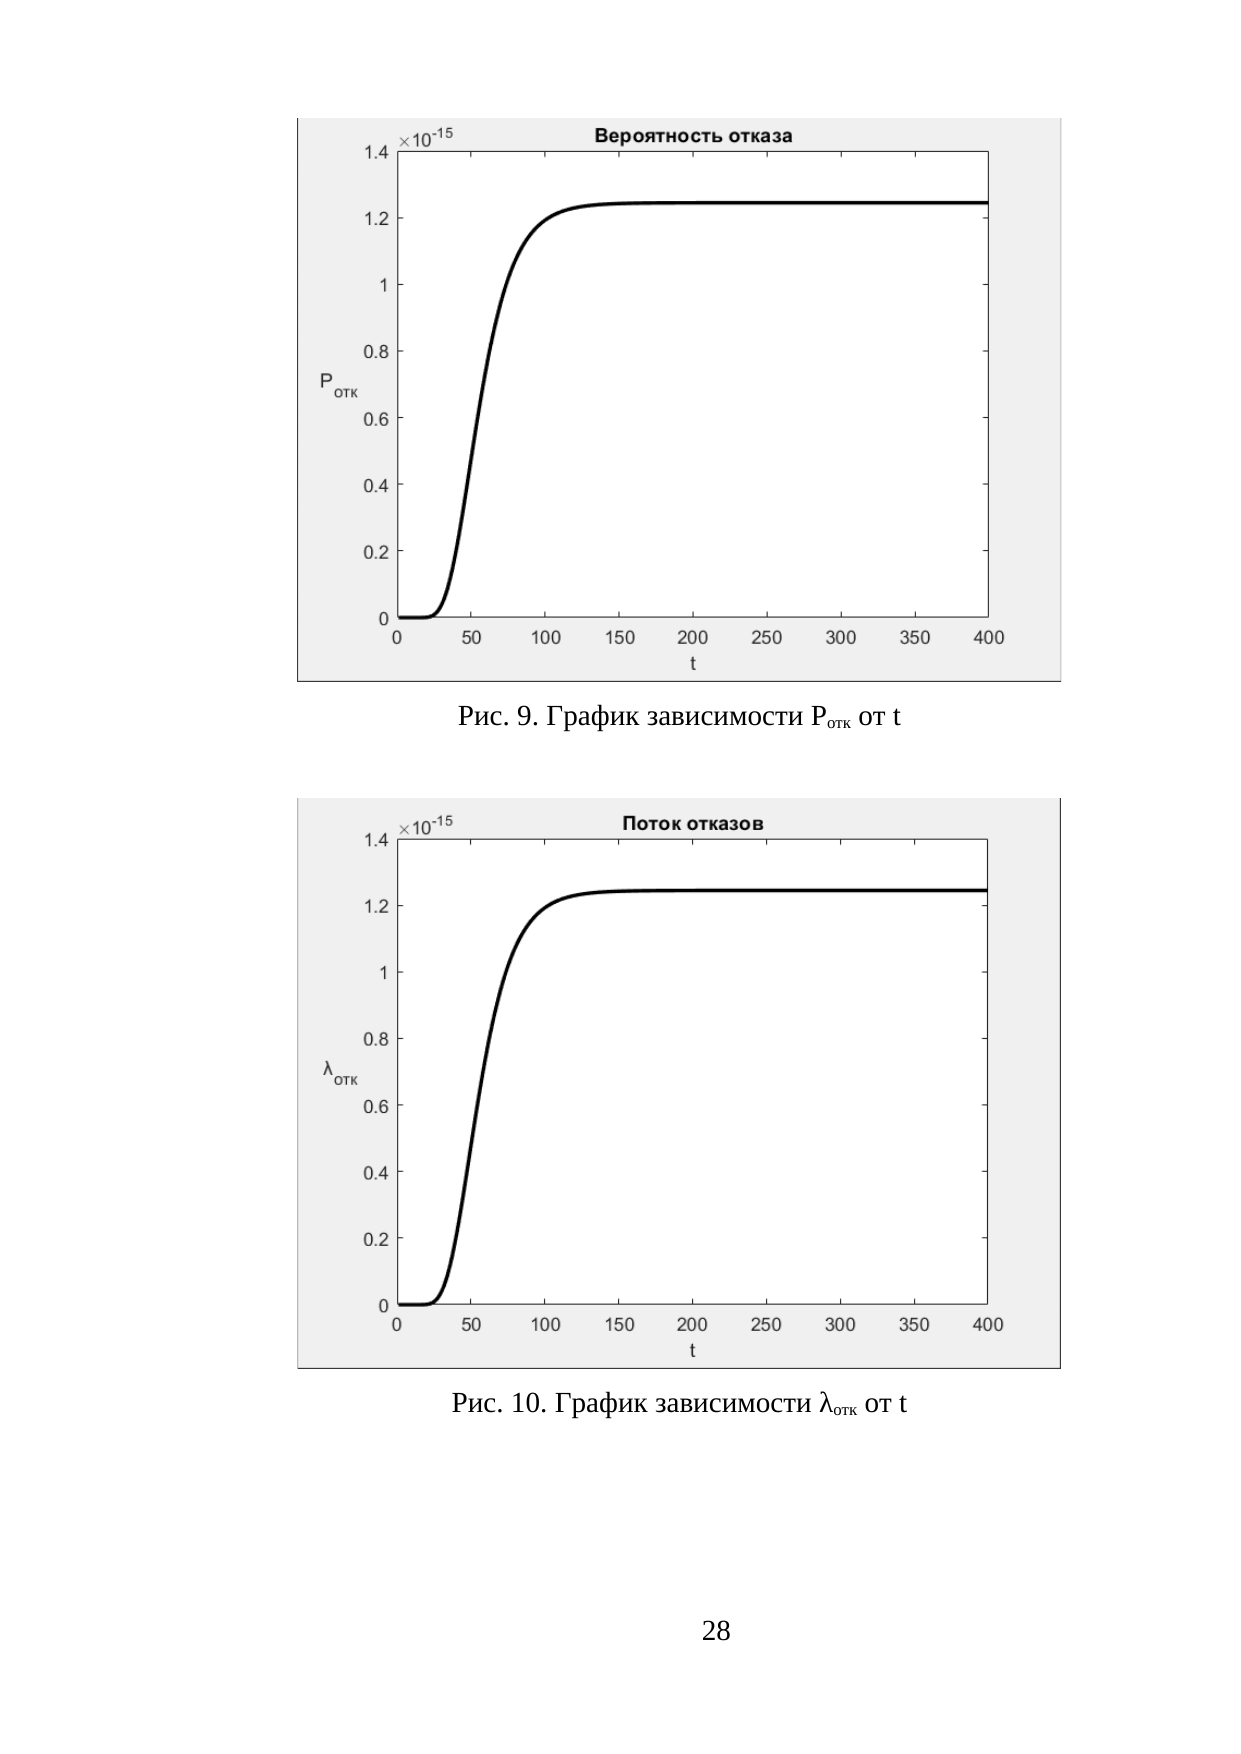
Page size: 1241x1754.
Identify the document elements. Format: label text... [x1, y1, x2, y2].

text Рис. 10. График зависимости λотк от t [177, 1386, 1181, 1419]
text Рис. 9. График зависимости Pотк от t [177, 698, 1181, 732]
picture [297, 118, 1062, 682]
picture [297, 798, 1061, 1369]
